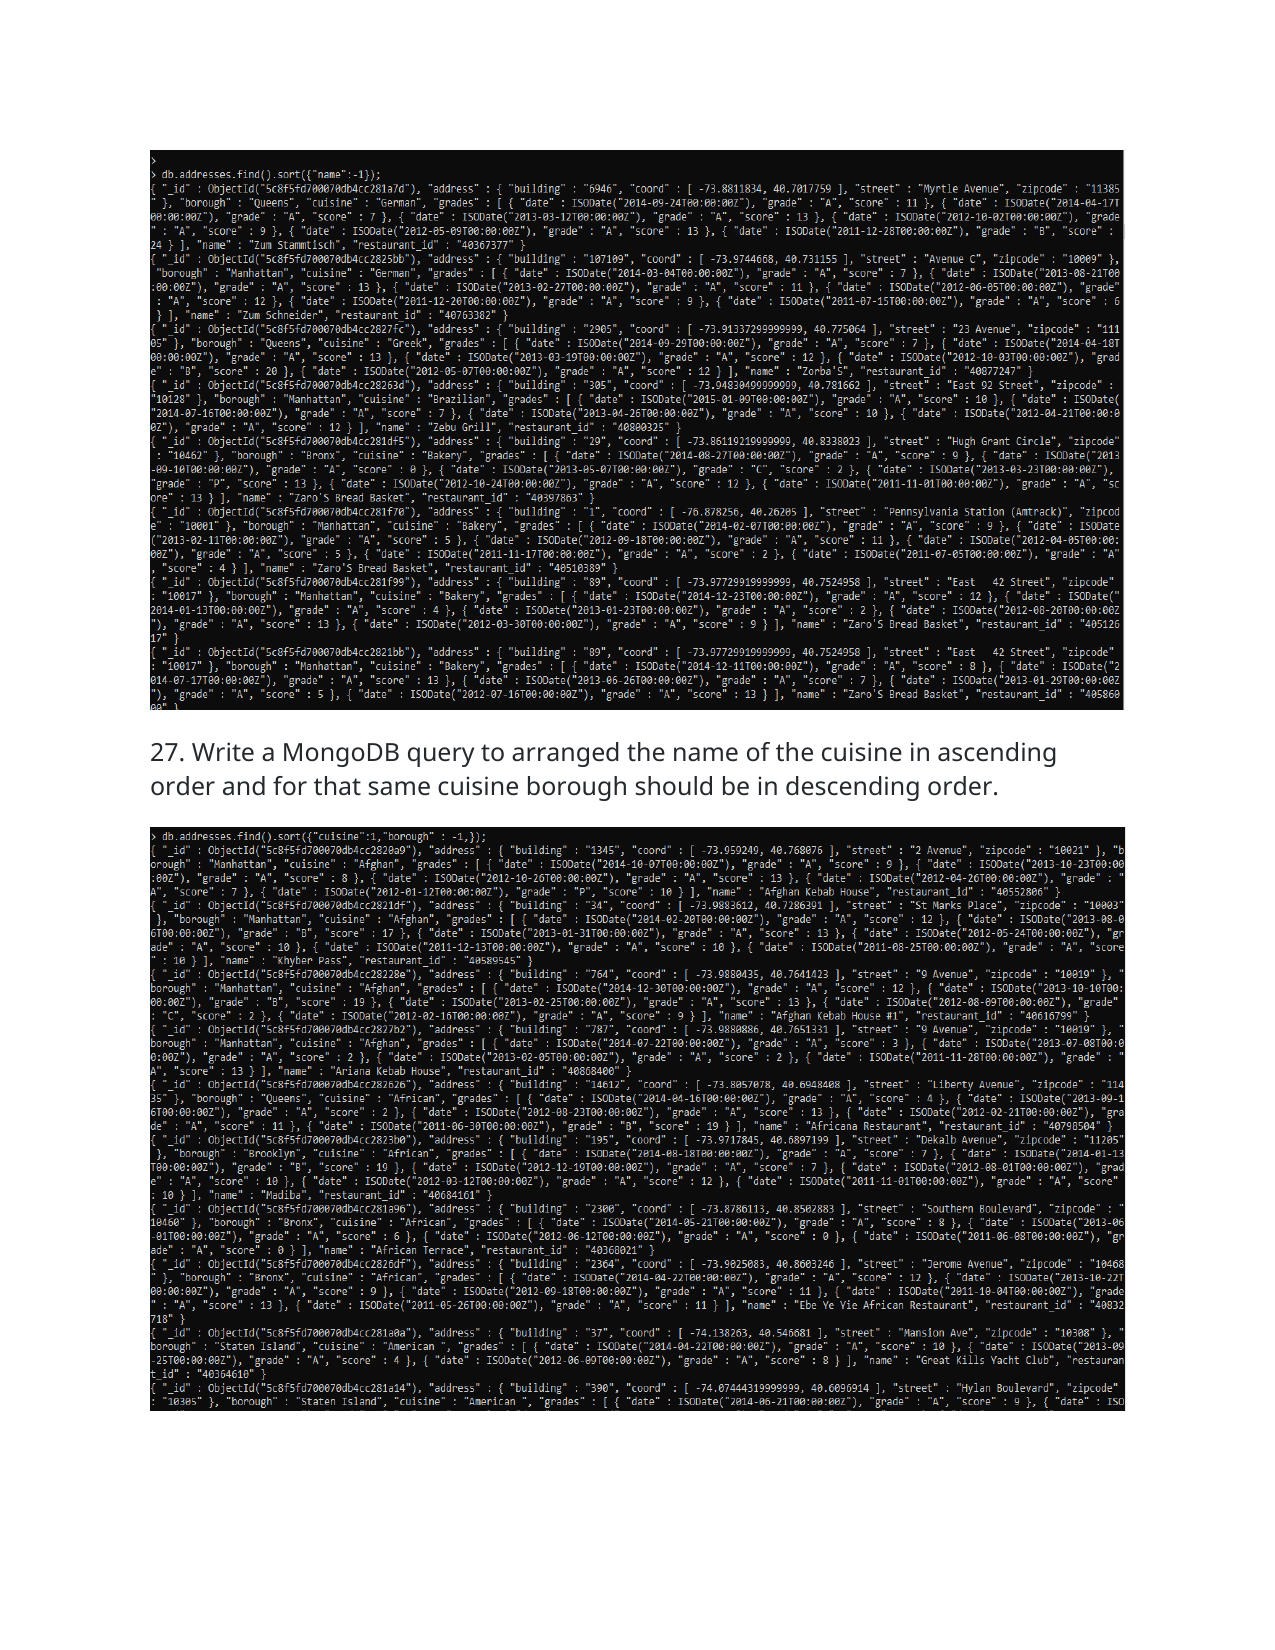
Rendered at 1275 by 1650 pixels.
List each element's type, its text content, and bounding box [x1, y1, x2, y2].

text 27. Write a MongoDB query to arranged the name of the cuisine in ascending order and for that same cuisine borough should be in descending order. [150, 735, 1125, 803]
picture [150, 827, 1125, 1411]
picture [150, 150, 1125, 710]
